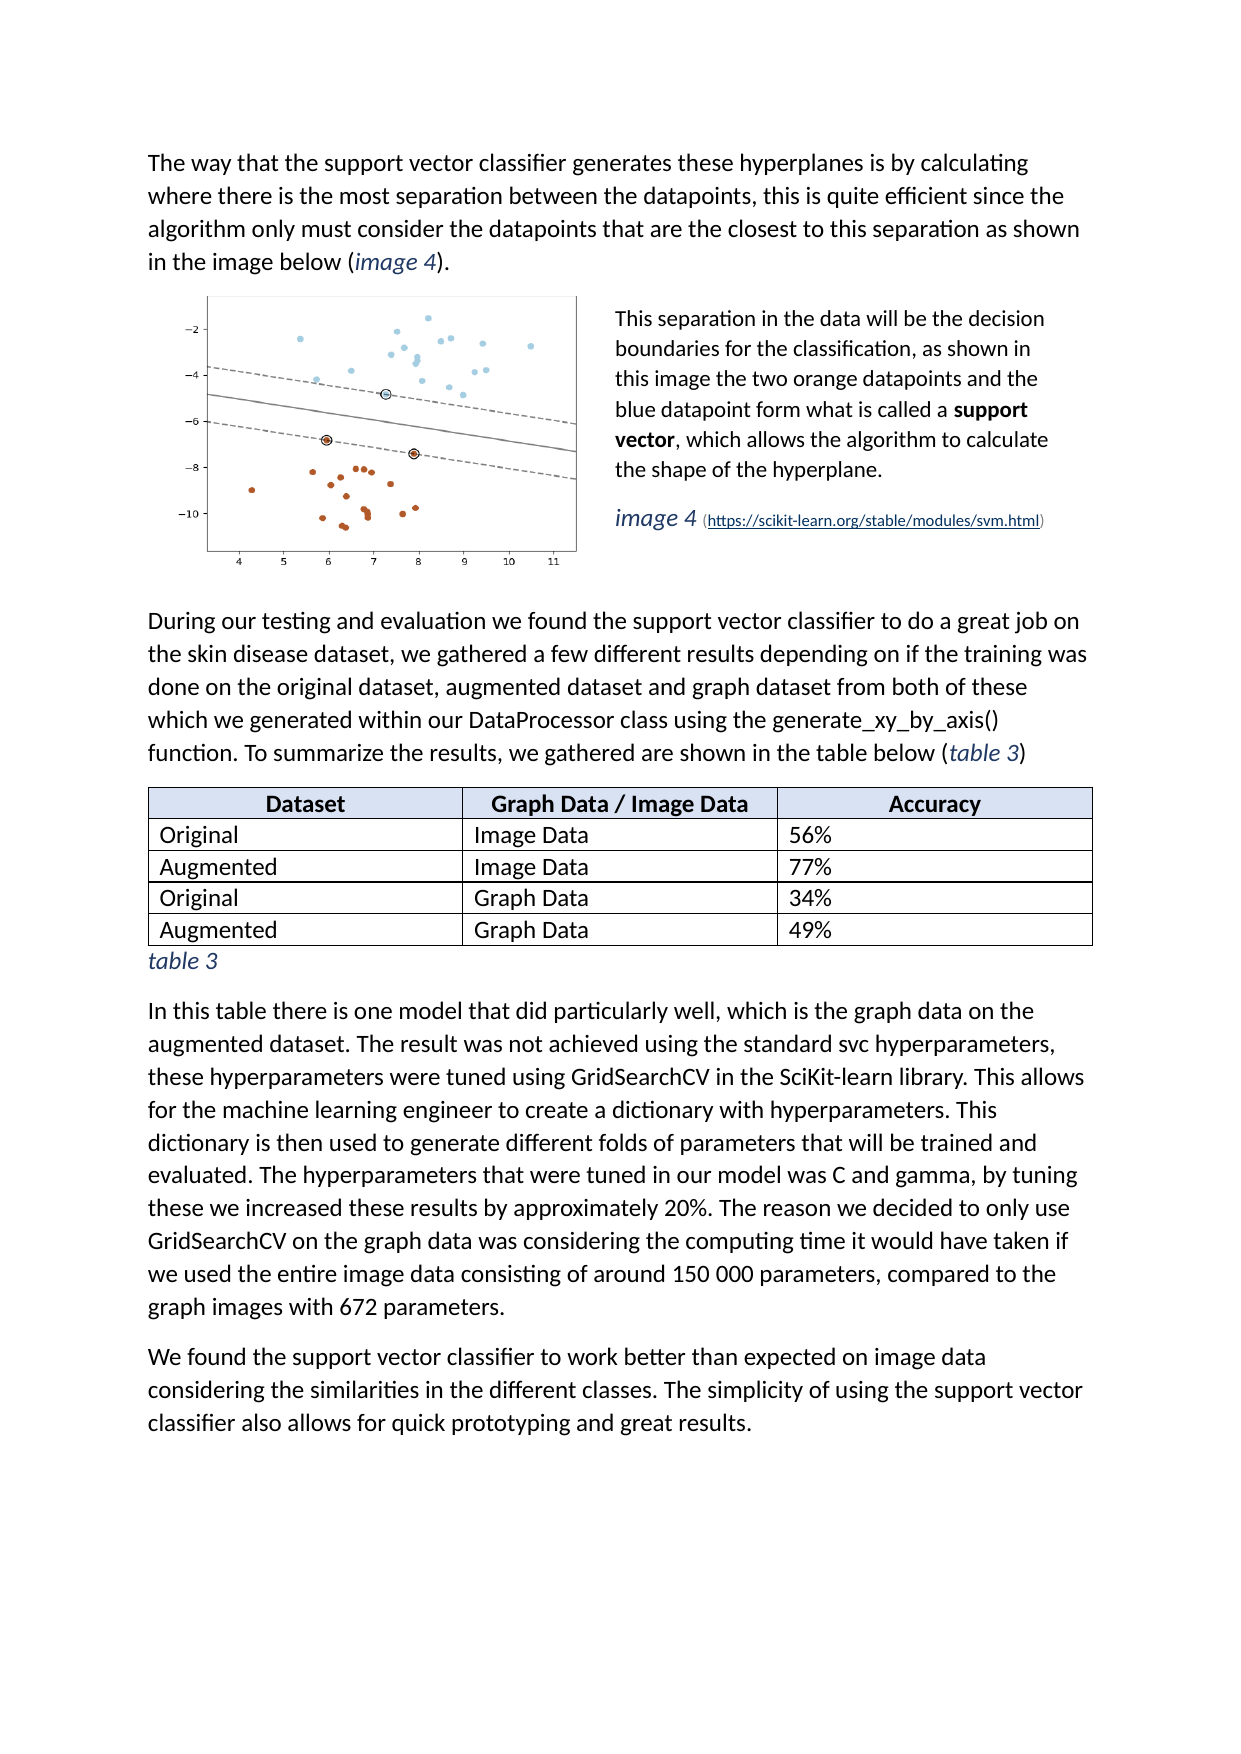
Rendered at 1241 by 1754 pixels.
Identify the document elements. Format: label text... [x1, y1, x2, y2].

table_cell Original [149, 819, 462, 850]
table_cell 77% [778, 851, 1092, 881]
table_cell Graph Data [463, 914, 777, 944]
table_cell Graph Data [463, 883, 777, 913]
table_cell Original [149, 883, 462, 913]
text During our testing and evaluation we found the support vector classifier to do a great job on the skin disease dataset, we gathered a few different results depending on if the training was done on the original dataset, augmented dataset and graph dataset from both of these which we generated within our DataProcessor class using the generate_xy_by_axis() function. To summarize the results, we gathered are shown in the table below (table 3) [148, 605, 1093, 768]
table_cell Augmented [149, 914, 462, 944]
text The way that the support vector classifier generates these hyperplanes is by calculating where there is the most separation between the datapoints, this is quite efficient since the algorithm only must consider the datapoints that are the closest to this separation as shown in the image below (image 4). [148, 148, 1093, 277]
table_cell Augmented [149, 851, 462, 881]
table_cell 34% [778, 883, 1092, 913]
table_cell 56% [778, 819, 1092, 850]
table_cell 49% [778, 914, 1092, 944]
table_cell Image Data [463, 819, 777, 850]
text In this table there is one model that did particularly well, which is the graph data on the augmented dataset. The result was not achieved using the standard svc hyperparameters, these hyperparameters were tuned using GridSearchCV in the SciKit-learn library. This allows for the machine learning engineer to create a dictionary with hyperparameters. This dictionary is then used to generate different folds of parameters that will be trained and evaluated. The hyperparameters that were tuned in our model was C and gamma, by tuning these we increased these results by approximately 20%. The reason we decided to only use GridSearchCV on the graph data was considering the computing time it would have taken if we used the entire image data consisting of around 150 000 parameters, compared to the graph images with 672 parameters. [148, 995, 1093, 1322]
table_header Graph Data / Image Data [463, 788, 777, 818]
text We found the support vector classifier to work better than expected on image data considering the similarities in the different classes. The simplicity of using the support vector classifier also allows for quick prototyping and great results. [148, 1341, 1093, 1437]
table_cell Image Data [463, 851, 777, 881]
table_header Dataset [149, 788, 462, 818]
table_header Accuracy [778, 788, 1092, 818]
picture [147, 296, 600, 587]
text table 3 [148, 946, 1093, 976]
